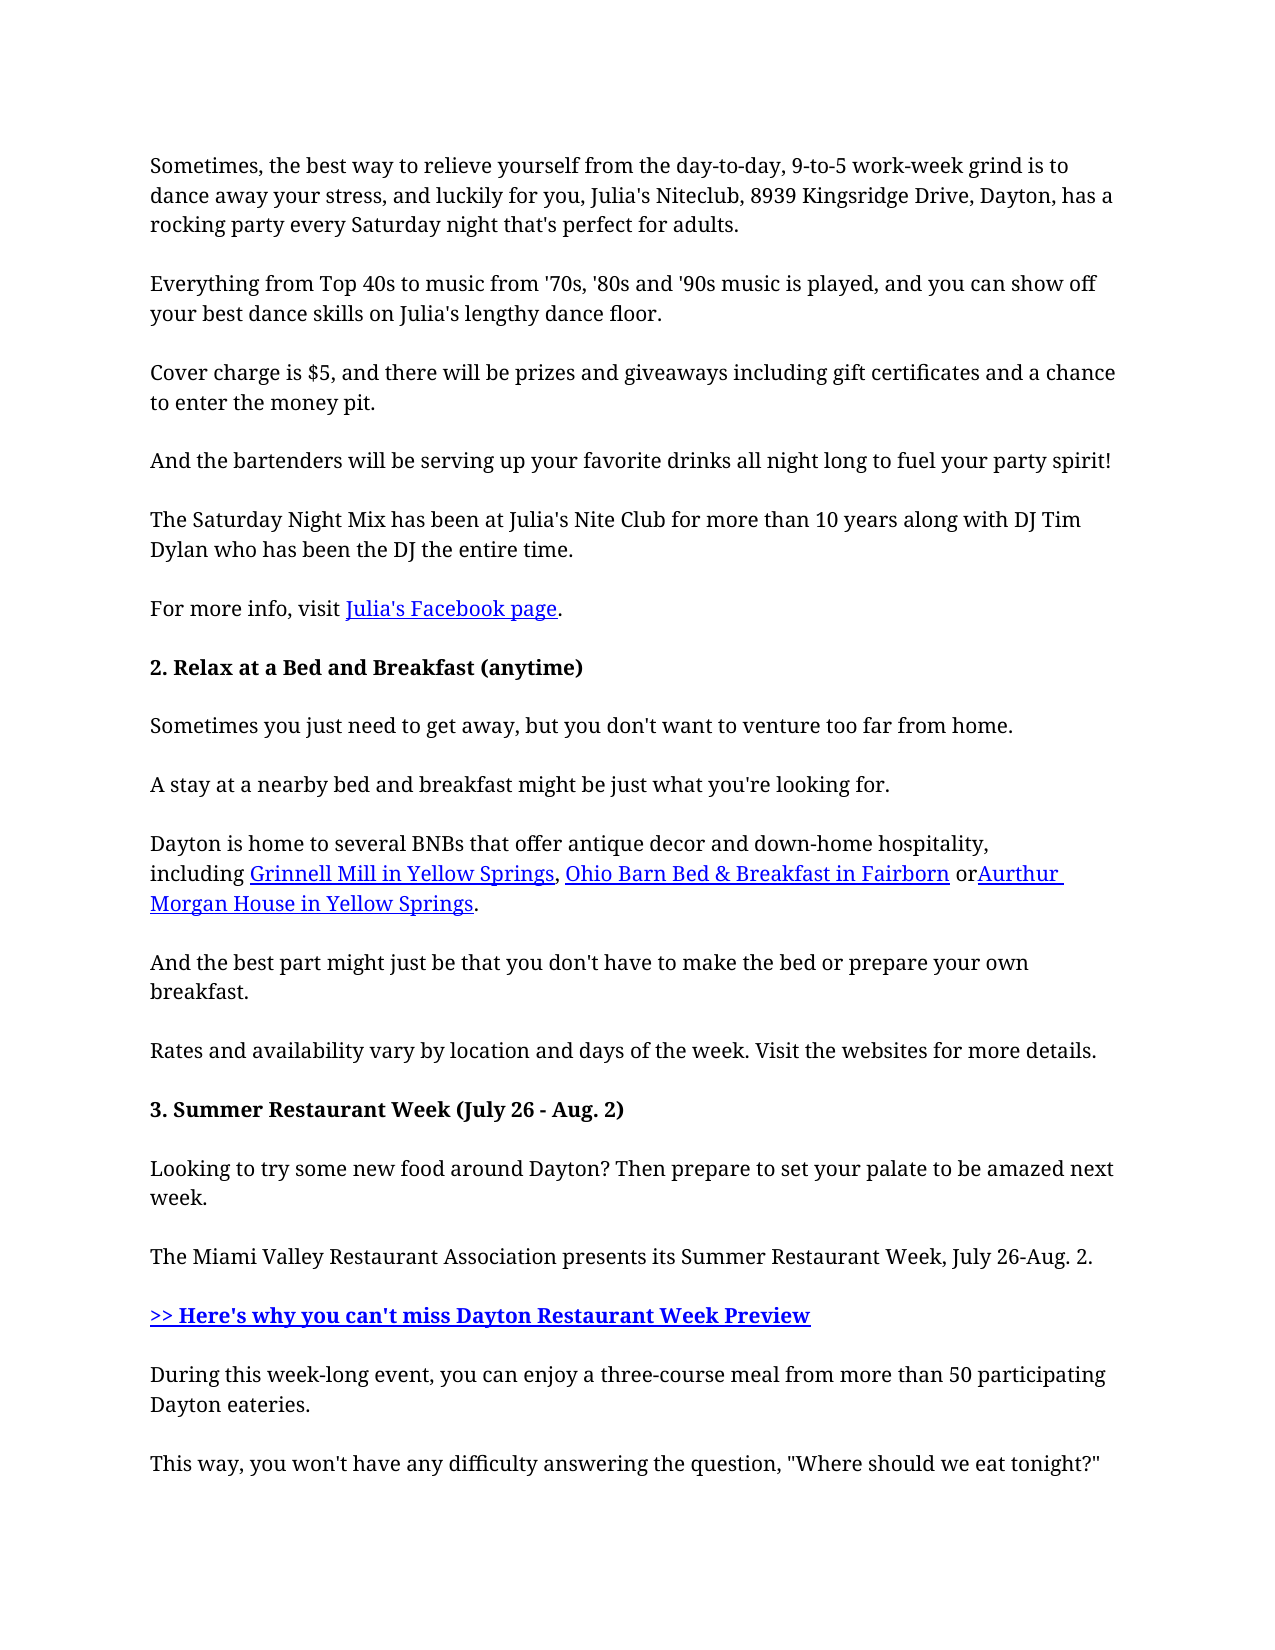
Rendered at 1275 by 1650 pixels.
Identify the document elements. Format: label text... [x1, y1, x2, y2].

text 2. Relax at a Bed and Breakfast (anytime) [150, 652, 1125, 681]
text Looking to try some new food around Dayton? Then prepare to set your palate to be amazed next week. [150, 1153, 1125, 1212]
text Dayton is home to several BNBs that offer antique decor and down-home hospitality, including Grinnell Mill in Yellow Springs, Ohio Barn Bed & Breakfast in Fairborn orAurthur Morgan House in Yellow Springs. [150, 828, 1125, 917]
text >> Here's why you can't miss Dayton Restaurant Week Preview [150, 1300, 1125, 1330]
text The Saturday Night Mix has been at Julia's Nite Club for more than 10 years along with DJ Tim Dylan who has been the DJ the entire time. [150, 504, 1125, 563]
text Sometimes you just need to get away, but you don't want to venture too far from home. [150, 710, 1125, 740]
text A stay at a nearby bed and breakfast might be just what you're looking for. [150, 769, 1125, 799]
text And the best part might just be that you don't have to make the bed or prepare your own breakfast. [150, 946, 1125, 1006]
text This way, you won't have any difficulty answering the question, "Where should we eat tonight?" [150, 1447, 1125, 1477]
text The Miami Valley Restaurant Association presents its Summer Restaurant Week, July 26-Aug. 2. [150, 1241, 1125, 1271]
text For more info, visit Julia's Facebook page. [150, 593, 1125, 622]
text During this week-long event, you can enjoy a three-course meal from more than 50 participating Dayton eateries. [150, 1359, 1125, 1418]
text Sometimes, the best way to relieve yourself from the day-to-day, 9-to-5 work-week grind is to dance away your stress, and luckily for you, Julia's Niteclub, 8939 Kingsridge Drive, Dayton, has a rocking party every Saturday night that's perfect for adults. [150, 150, 1125, 239]
text And the bartenders will be serving up your favorite drinks all night long to fuel your party spirit! [150, 445, 1125, 475]
text Rates and availability vary by location and days of the week. Visit the websites for more details. [150, 1035, 1125, 1064]
text 3. Summer Restaurant Week (July 26 - Aug. 2) [150, 1094, 1125, 1123]
text Everything from Top 40s to music from '70s, '80s and '90s music is played, and you can show off your best dance skills on Julia's lengthy dance floor. [150, 268, 1125, 328]
text Cover charge is $5, and there will be prizes and giveaways including gift certificates and a chance to enter the money pit. [150, 357, 1125, 416]
